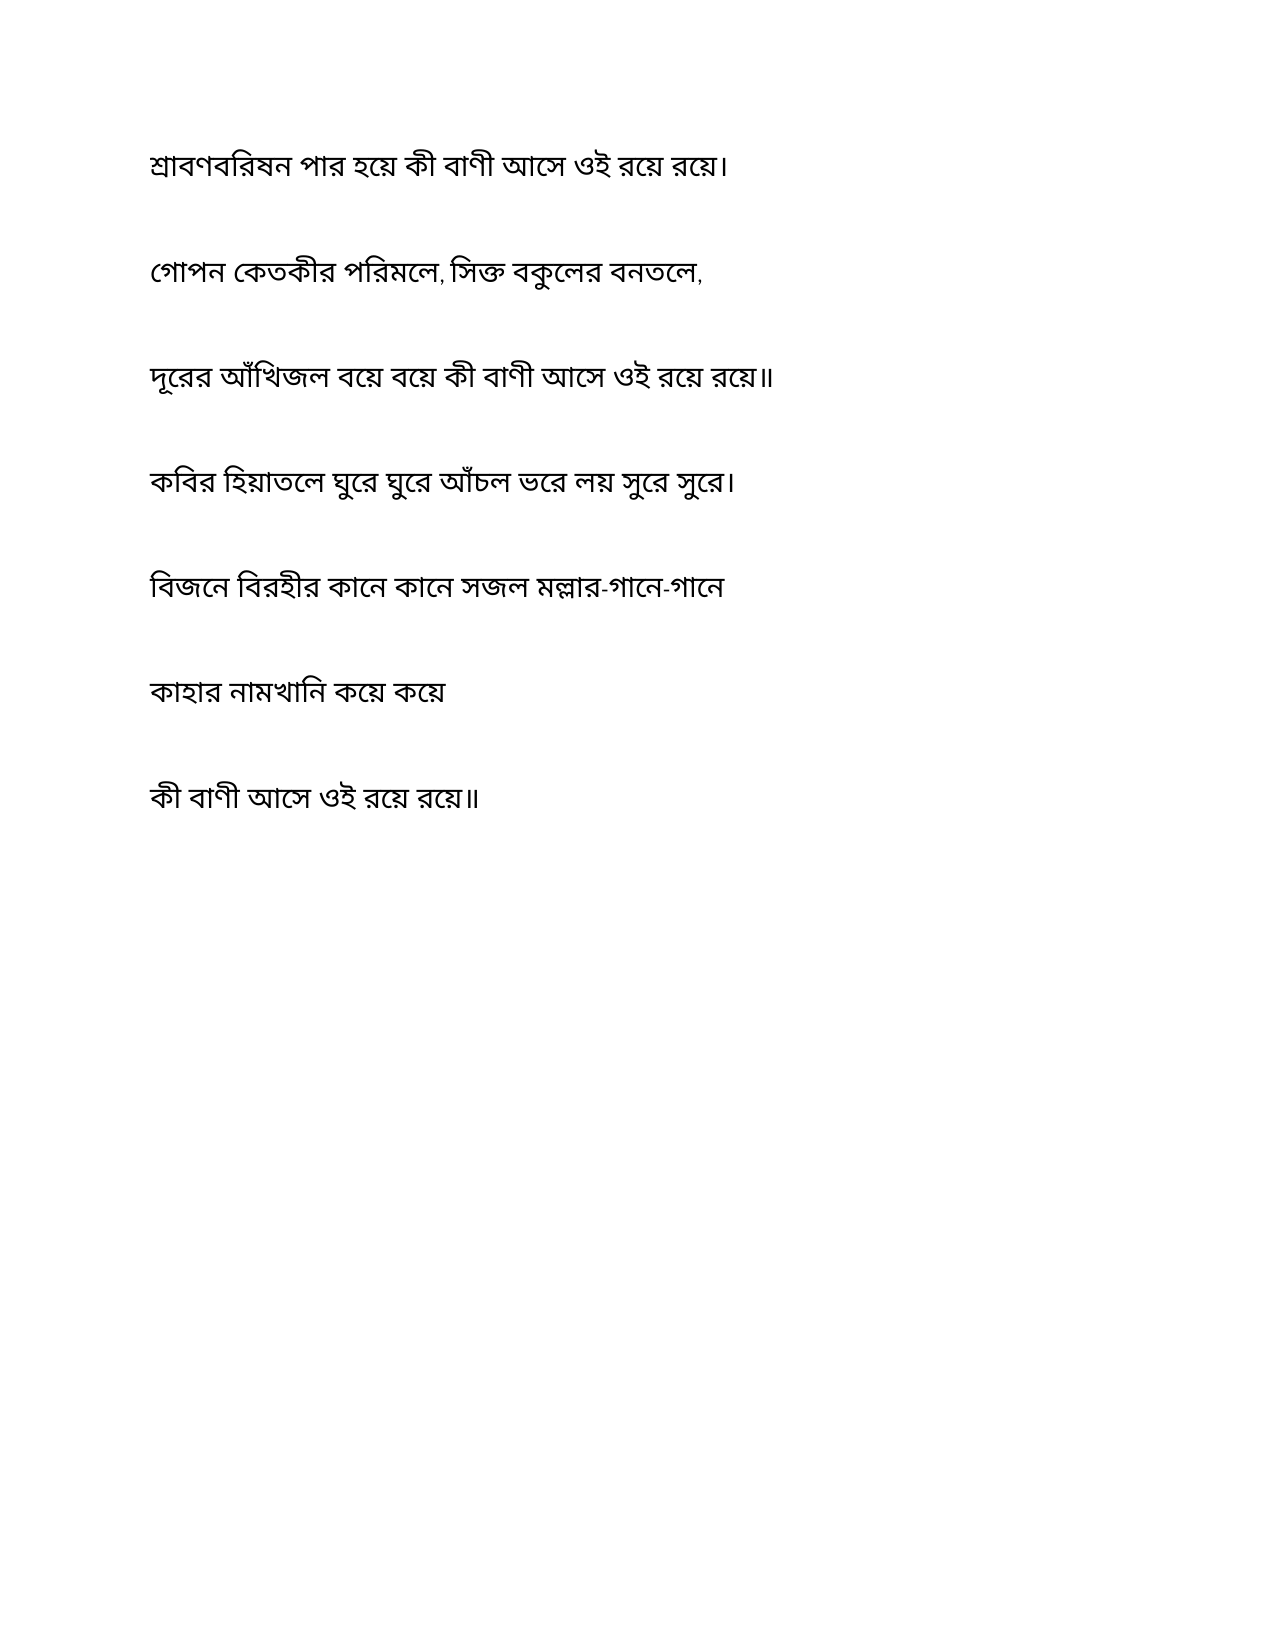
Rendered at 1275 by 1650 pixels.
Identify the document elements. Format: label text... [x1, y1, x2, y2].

text কী বাণী আসে ওই রয়ে রয়ে॥ [150, 781, 1125, 820]
text গোপন কেতকীর পরিমলে, সিক্ত বকুলের বনতলে, [150, 255, 1125, 294]
text শ্রাবণবরিষন পার হয়ে কী বাণী আসে ওই রয়ে রয়ে। [150, 150, 1125, 189]
text দূরের আঁখিজল বয়ে বয়ে কী বাণী আসে ওই রয়ে রয়ে॥ [150, 360, 1125, 399]
text কাহার নামখানি কয়ে কয়ে [150, 676, 1125, 715]
text বিজনে বিরহীর কানে কানে সজল মল্লার-গানে-গানে [150, 571, 1125, 609]
text কবির হিয়াতলে ঘুরে ঘুরে আঁচল ভরে লয় সুরে সুরে। [150, 466, 1125, 504]
